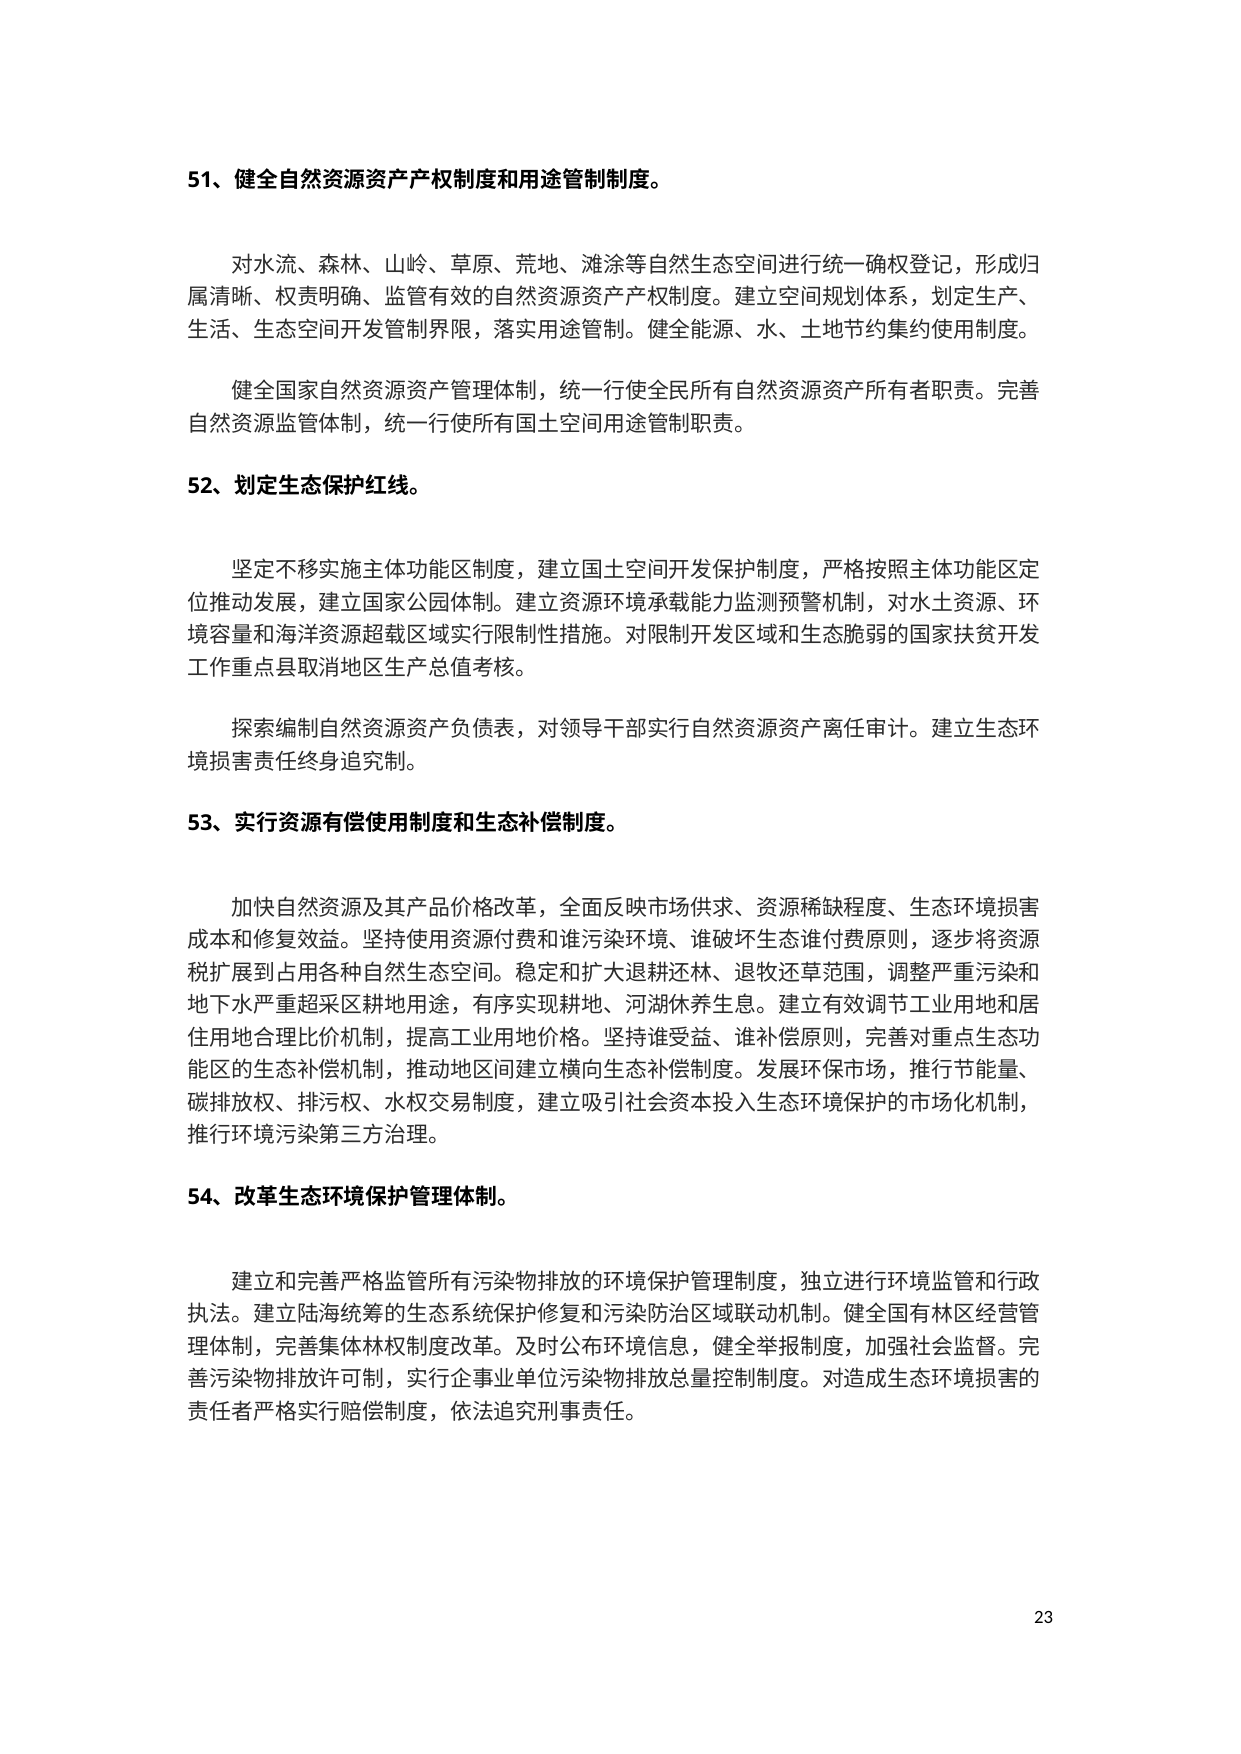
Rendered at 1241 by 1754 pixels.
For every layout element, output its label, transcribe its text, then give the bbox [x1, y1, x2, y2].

subtitle 54、改革生态环境保护管理体制。 [187, 1179, 1053, 1211]
subtitle 51、健全自然资源资产产权制度和用途管制制度。 [187, 162, 1053, 194]
subtitle 53、实行资源有偿使用制度和生态补偿制度。 [187, 805, 1053, 838]
list 建立和完善严格监管所有污染物排放的环境保护管理制度，独立进行环境监管和行政执法。建立陆海统筹的生态系统保护修复和污染防治区域联动机制。健全国有林区经营管理体制，完善集体林权制度改革。及时公布环境信息，健全举报制度，加强社会监督。完善污染物排放许可制，实行企事业单位污染物排放总量控制制度。对造成生态环境损害的责任者严格实行赔偿制度，依法追究刑事责任。 [187, 1263, 1053, 1426]
text 健全国家自然资源资产管理体制，统一行使全民所有自然资源资产所有者职责。完善自然资源监管体制，统一行使所有国土空间用途管制职责。 [187, 373, 1053, 438]
list 加快自然资源及其产品价格改革，全面反映市场供求、资源稀缺程度、生态环境损害成本和修复效益。坚持使用资源付费和谁污染环境、谁破坏生态谁付费原则，逐步将资源税扩展到占用各种自然生态空间。稳定和扩大退耕还林、退牧还草范围，调整严重污染和地下水严重超采区耕地用途，有序实现耕地、河湖休养生息。建立有效调节工业用地和居住用地合理比价机制，提高工业用地价格。坚持谁受益、谁补偿原则，完善对重点生态功能区的生态补偿机制，推动地区间建立横向生态补偿制度。发展环保市场，推行节能量、碳排放权、排污权、水权交易制度，建立吸引社会资本投入生态环境保护的市场化机制，推行环境污染第三方治理。 [187, 889, 1053, 1149]
subtitle 52、划定生态保护红线。 [187, 467, 1053, 500]
list 对水流、森林、山岭、草原、荒地、滩涂等自然生态空间进行统一确权登记，形成归属清晰、权责明确、监管有效的自然资源资产产权制度。建立空间规划体系，划定生产、生活、生态空间开发管制界限，落实用途管制。健全能源、水、土地节约集约使用制度。 [187, 246, 1053, 344]
text 探索编制自然资源资产负债表，对领导干部实行自然资源资产离任审计。建立生态环境损害责任终身追究制。 [187, 711, 1053, 776]
list 坚定不移实施主体功能区制度，建立国土空间开发保护制度，严格按照主体功能区定位推动发展，建立国家公园体制。建立资源环境承载能力监测预警机制，对水土资源、环境容量和海洋资源超载区域实行限制性措施。对限制开发区域和生态脆弱的国家扶贫开发工作重点县取消地区生产总值考核。 [187, 552, 1053, 682]
